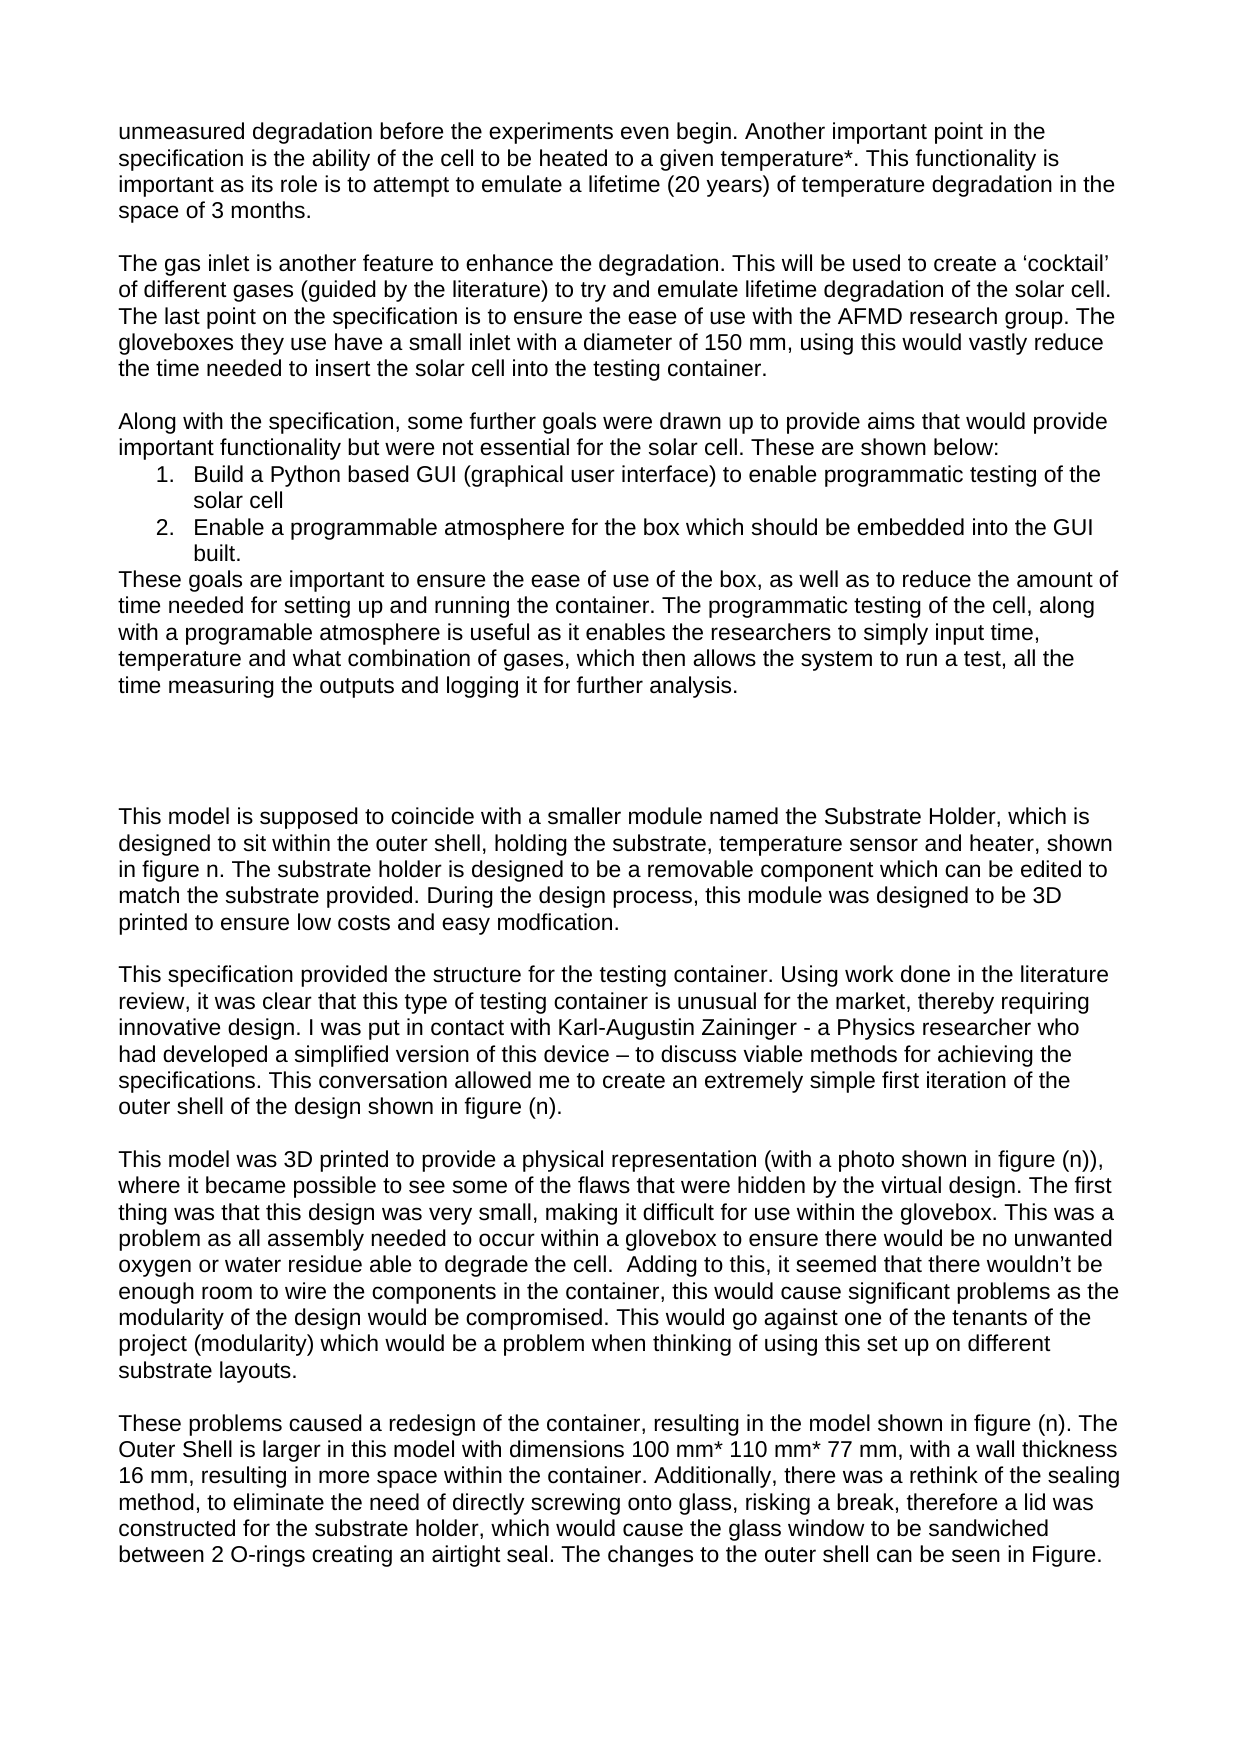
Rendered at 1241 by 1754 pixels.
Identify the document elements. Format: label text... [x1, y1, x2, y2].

list Build a Python based GUI (graphical user interface) to enable programmatic testing of the solar cell [156, 461, 1122, 513]
list Enable a programmable atmosphere for the box which should be embedded into the GUI built. [156, 513, 1122, 566]
text These goals are important to ensure the ease of use of the box, as well as to reduce the amount of time needed for setting up and running the container. The programmatic testing of the cell, along with a programable atmosphere is useful as it enables the researchers to simply input time, temperature and what combination of gases, which then allows the system to run a test, all the time measuring the outputs and logging it for further analysis. [118, 566, 1122, 698]
text This model was 3D printed to provide a physical representation (with a photo shown in figure (n)), where it became possible to see some of the flaws that were hidden by the virtual design. The first thing was that this design was very small, making it difficult for use within the glovebox. This was a problem as all assembly needed to occur within a glovebox to ensure there would be no unwanted oxygen or water residue able to degrade the cell. Adding to this, it seemed that there wouldn’t be enough room to wire the components in the container, this would cause significant problems as the modularity of the design would be compromised. This would go against one of the tenants of the project (modularity) which would be a problem when thinking of using this set up on different substrate layouts. [118, 1146, 1122, 1383]
text Along with the specification, some further goals were drawn up to provide aims that would provide important functionality but were not essential for the solar cell. These are shown below: [118, 408, 1122, 461]
text This model is supposed to coincide with a smaller module named the Substrate Holder, which is designed to sit within the outer shell, holding the substrate, temperature sensor and heater, shown in figure n. The substrate holder is designed to be a removable component which can be edited to match the substrate provided. During the design process, this module was designed to be 3D printed to ensure low costs and easy modfication. [118, 803, 1122, 935]
text This specification provided the structure for the testing container. Using work done in the literature review, it was clear that this type of testing container is unusual for the market, thereby requiring innovative design. I was put in contact with Karl-Augustin Zaininger - a Physics researcher who had developed a simplified version of this device – to discuss viable methods for achieving the specifications. This conversation allowed me to create an extremely simple first iteration of the outer shell of the design shown in figure (n). [118, 961, 1122, 1119]
text The gas inlet is another feature to enhance the degradation. This will be used to create a ‘cocktail’ of different gases (guided by the literature) to try and emulate lifetime degradation of the solar cell. The last point on the specification is to ensure the ease of use with the AFMD research group. The gloveboxes they use have a small inlet with a diameter of 150 mm, using this would vastly reduce the time needed to insert the solar cell into the testing container. [118, 250, 1122, 382]
text These problems caused a redesign of the container, resulting in the model shown in figure (n). The Outer Shell is larger in this model with dimensions 100 mm* 110 mm* 77 mm, with a wall thickness 16 mm, resulting in more space within the container. Additionally, there was a rethink of the sealing method, to eliminate the need of directly screwing onto glass, risking a break, therefore a lid was constructed for the substrate holder, which would cause the glass window to be sandwiched between 2 O-rings creating an airtight seal. The changes to the outer shell can be seen in Figure. [118, 1409, 1122, 1568]
